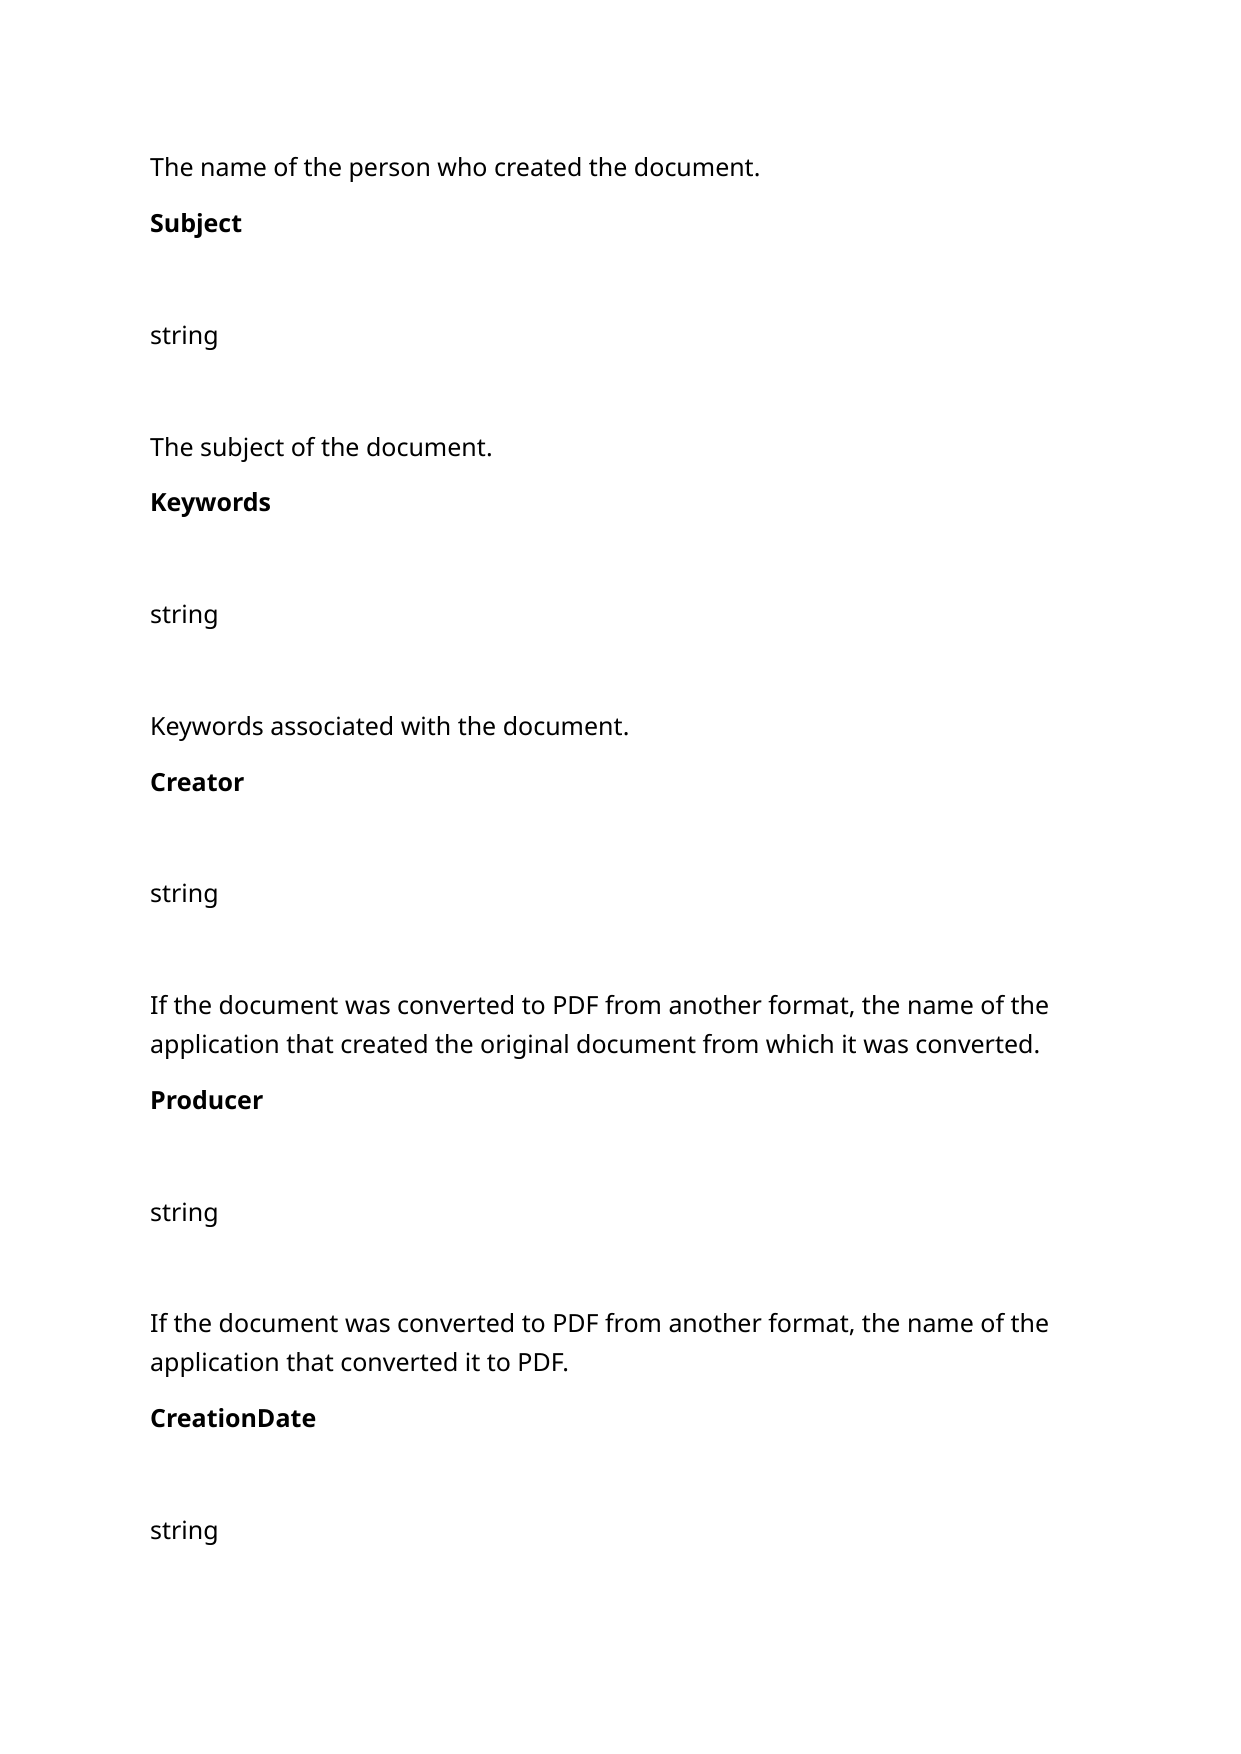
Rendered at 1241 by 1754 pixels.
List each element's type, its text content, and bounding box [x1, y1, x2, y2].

text Keywords associated with the document. [150, 708, 1090, 742]
text The subject of the document. [150, 429, 1090, 463]
text string [150, 1194, 1090, 1228]
text If the document was converted to PDF from another format, the name of the application that converted it to PDF. [150, 1306, 1090, 1379]
text string [150, 597, 1090, 631]
text string [150, 1512, 1090, 1547]
text string [150, 317, 1090, 352]
text Subject [150, 206, 1090, 240]
text Producer [150, 1082, 1090, 1117]
text string [150, 876, 1090, 910]
text CreationDate [150, 1401, 1090, 1435]
text The name of the person who created the document. [150, 150, 1090, 184]
text Creator [150, 764, 1090, 798]
text If the document was converted to PDF from another format, the name of the application that created the original document from which it was converted. [150, 987, 1090, 1061]
text Keywords [150, 485, 1090, 519]
